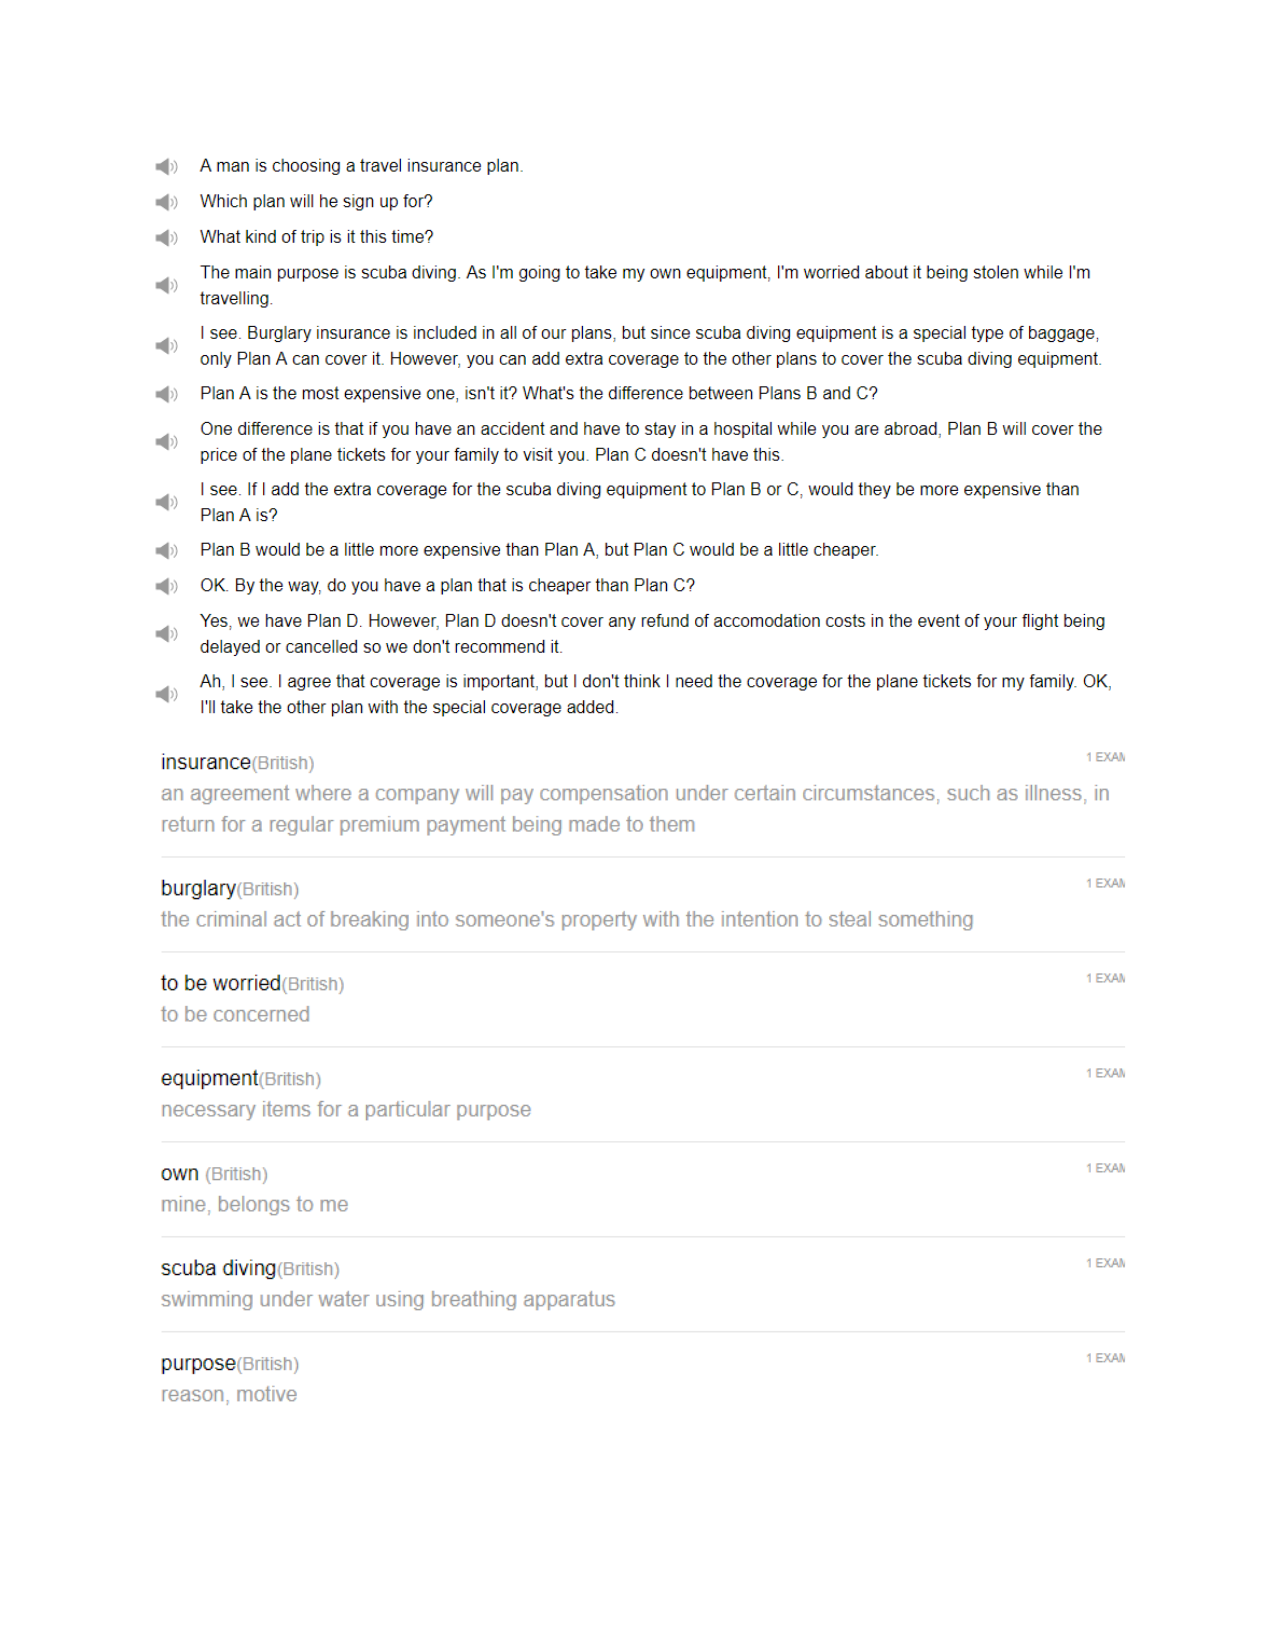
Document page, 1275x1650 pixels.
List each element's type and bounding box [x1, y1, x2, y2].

picture [150, 150, 1125, 724]
picture [150, 742, 1125, 1421]
